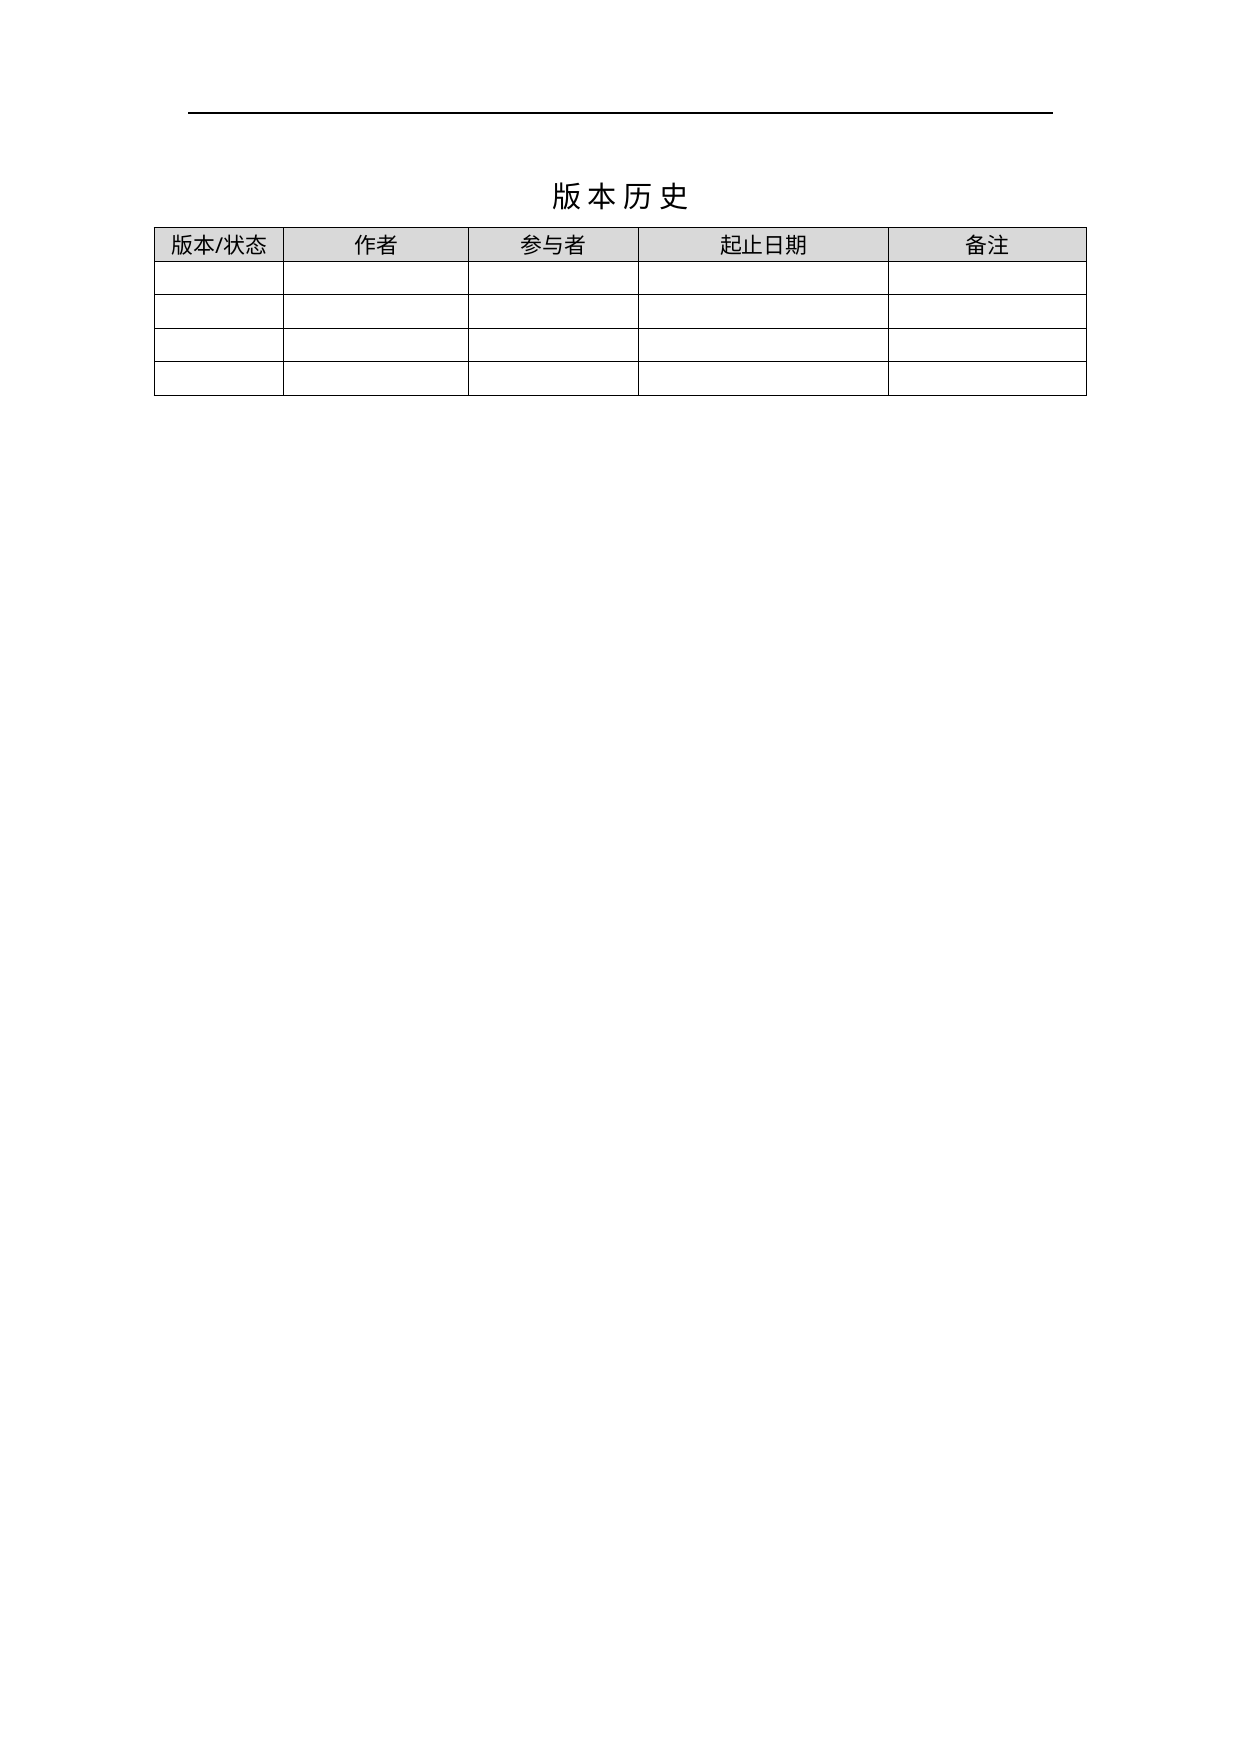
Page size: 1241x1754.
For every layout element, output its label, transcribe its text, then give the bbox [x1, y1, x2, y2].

table_cell [889, 362, 1086, 395]
text 版 本 历 史 [187, 162, 1053, 227]
table_cell [155, 329, 283, 361]
table_cell [284, 262, 468, 294]
table_cell [284, 329, 468, 361]
table_cell [639, 295, 888, 328]
table_header 作者 [284, 228, 468, 261]
table_header 版本/状态 [155, 228, 283, 261]
table_cell [639, 262, 888, 294]
table_cell [155, 362, 283, 395]
table_cell [469, 362, 638, 395]
table_cell [889, 329, 1086, 361]
table_header 备注 [889, 228, 1086, 261]
table_cell [639, 329, 888, 361]
table_cell [284, 295, 468, 328]
table_header 参与者 [469, 228, 638, 261]
table_header 起止日期 [639, 228, 888, 261]
table_cell [639, 362, 888, 395]
table_cell [155, 295, 283, 328]
table_cell [889, 262, 1086, 294]
table_cell [469, 295, 638, 328]
table_cell [469, 329, 638, 361]
table_cell [469, 262, 638, 294]
table_cell [889, 295, 1086, 328]
table_cell [155, 262, 283, 294]
table_cell [284, 362, 468, 395]
